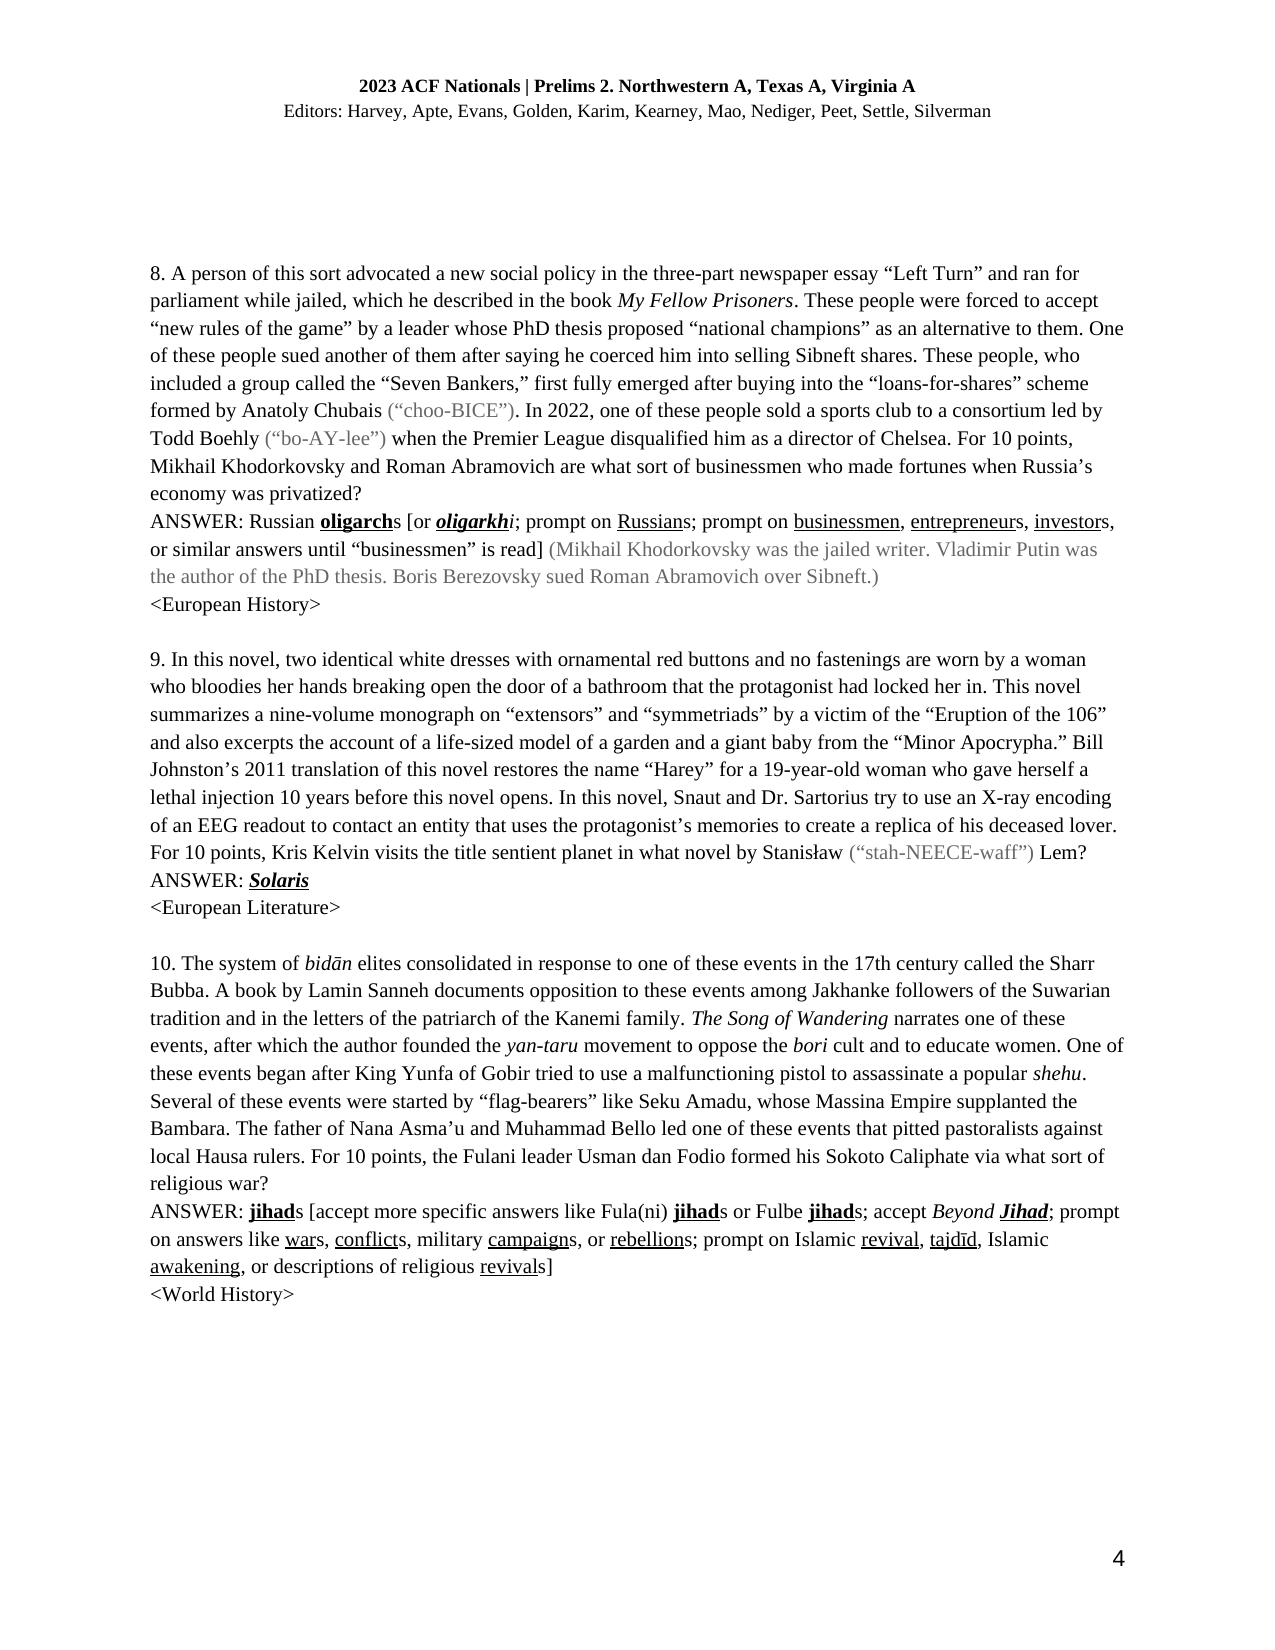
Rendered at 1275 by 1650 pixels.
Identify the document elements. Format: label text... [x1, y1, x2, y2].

text <European History> [150, 592, 1125, 616]
text ANSWER: Solaris [150, 868, 1125, 892]
text 8. A person of this sort advocated a new social policy in the three-part newspaper essay “Left Turn” and ran for parliament while jailed, which he described in the book My Fellow Prisoners. These people were forced to accept “new rules of the game” by a leader whose PhD thesis proposed “national champions” as an alternative to them. One of these people sued another of them after saying he coerced him into selling Sibneft shares. These people, who included a group called the “Seven Bankers,” first fully emerged after buying into the “loans-for-shares” scheme formed by Anatoly Chubais (“choo-BICE”). In 2022, one of these people sold a sports club to a consortium led by Todd Boehly (“bo-AY-lee”) when the Premier League disqualified him as a director of Chelsea. For 10 points, Mikhail Khodorkovsky and Roman Abramovich are what sort of businessmen who made fortunes when Russia’s economy was privatized? [150, 260, 1125, 505]
text ANSWER: jihads [accept more specific answers like Fula(ni) jihads or Fulbe jihads; accept Beyond Jihad; prompt on answers like wars, conflicts, military campaigns, or rebellions; prompt on Islamic revival, tajdīd, Islamic awakening, or descriptions of religious revivals] [150, 1199, 1125, 1278]
text 10. The system of bidān elites consolidated in response to one of these events in the 17th century called the Sharr Bubba. A book by Lamin Sanneh documents opposition to these events among Jakhanke followers of the Suwarian tradition and in the letters of the patriarch of the Kanemi family. The Song of Wandering narrates one of these events, after which the author founded the yan-taru movement to oppose the bori cult and to educate women. One of these events began after King Yunfa of Gobir tried to use a malfunctioning pistol to assassinate a popular shehu. Several of these events were started by “flag-bearers” like Seku Amadu, whose Massina Empire supplanted the Bambara. The father of Nana Asma’u and Muhammad Bello led one of these events that pitted pastoralists against local Hausa rulers. For 10 points, the Fulani leader Usman dan Fodio formed his Sokoto Caliphate via what sort of religious war? [150, 951, 1125, 1195]
text <World History> [150, 1282, 1125, 1306]
text ANSWER: Russian oligarchs [or oligarkhi; prompt on Russians; prompt on businessmen, entrepreneurs, investors, or similar answers until “businessmen” is read] (Mikhail Khodorkovsky was the jailed writer. Vladimir Putin was the author of the PhD thesis. Boris Berezovsky sued Roman Abramovich over Sibneft.) [150, 509, 1125, 588]
text <European Literature> [150, 895, 1125, 919]
text 9. In this novel, two identical white dresses with ornamental red buttons and no fastenings are worn by a woman who bloodies her hands breaking open the door of a bathroom that the protagonist had locked her in. This novel summarizes a nine-volume monograph on “extensors” and “symmetriads” by a victim of the “Eruption of the 106” and also excerpts the account of a life-sized model of a garden and a giant baby from the “Minor Apocrypha.” Bill Johnston’s 2011 translation of this novel restores the name “Harey” for a 19-year-old woman who gave herself a lethal injection 10 years before this novel opens. In this novel, Snaut and Dr. Sartorius try to use an X-ray encoding of an EEG readout to contact an entity that uses the protagonist’s memories to create a replica of his deceased lover. For 10 points, Kris Kelvin visits the title sentient planet in what novel by Stanisław (“stah-NEECE-waff”) Lem? [150, 647, 1125, 864]
